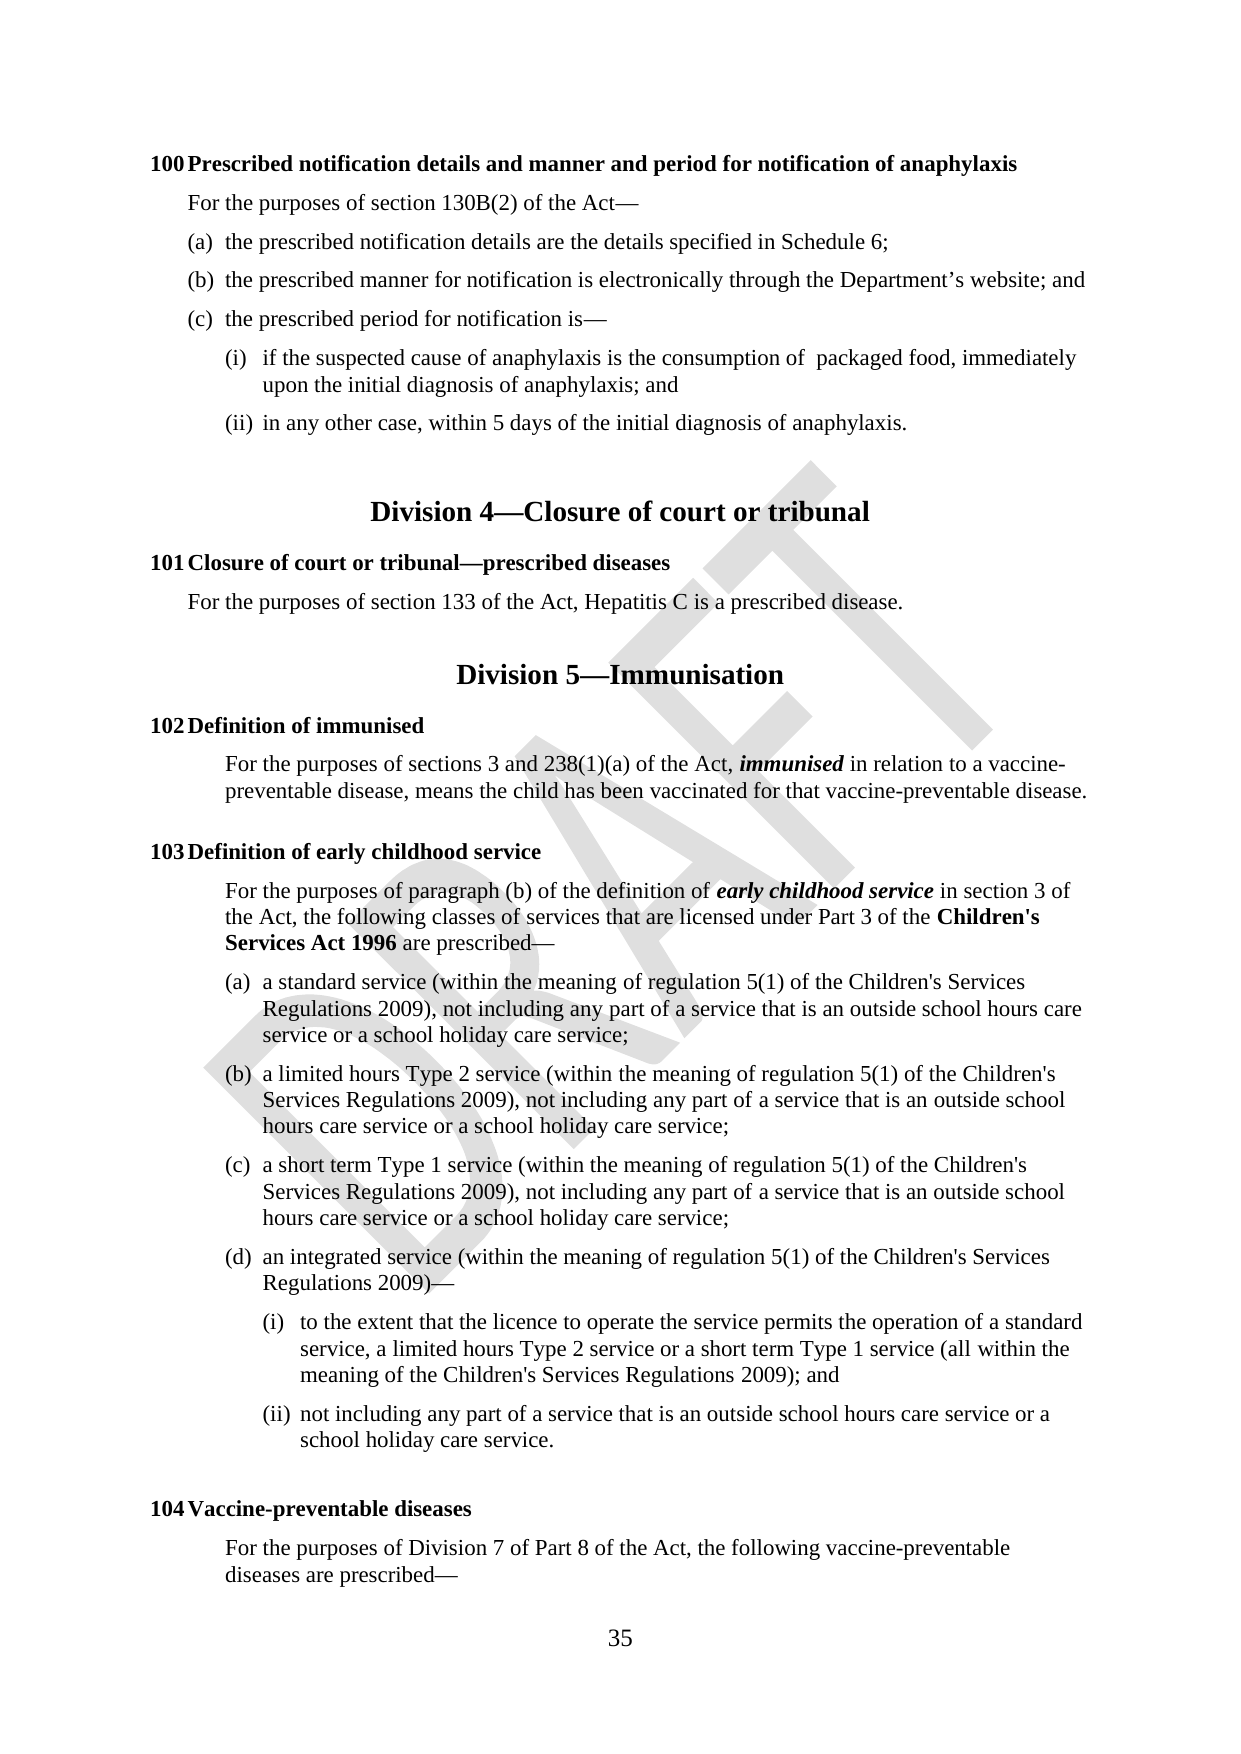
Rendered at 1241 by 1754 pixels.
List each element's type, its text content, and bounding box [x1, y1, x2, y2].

list a limited hours Type 2 service (within the meaning of regulation 5(1) of the Children's Services Regulations 2009), not including any part of a service that is an outside school hours care service or a school holiday care service; [225, 1060, 1090, 1139]
subtitle Division 5—Immunisation [150, 657, 1090, 691]
list a short term Type 1 service (within the meaning of regulation 5(1) of the Children's Services Regulations 2009), not including any part of a service that is an outside school hours care service or a school holiday care service; [225, 1151, 1090, 1231]
subtitle Prescribed notification details and manner and period for notification of anaphylaxis [150, 150, 1090, 176]
list a standard service (within the meaning of regulation 5(1) of the Children's Services Regulations 2009), not including any part of a service that is an outside school hours care service or a school holiday care service; [225, 968, 1090, 1047]
subtitle Closure of court or tribunal—prescribed diseases [150, 549, 1090, 575]
list if the suspected cause of anaphylaxis is the consumption of packaged food, immediately upon the initial diagnosis of anaphylaxis; and [225, 344, 1090, 397]
list the prescribed manner for notification is electronically through the Department’s website; and [187, 267, 1090, 293]
text For the purposes of paragraph (b) of the definition of early childhood service in section 3 of the Act, the following classes of services that are licensed under Part 3 of the Children's Services Act 1996 are prescribed— [225, 877, 1090, 956]
text For the purposes of section 133 of the Act, Hepatitis C is a prescribed disease. [150, 588, 1090, 614]
list an integrated service (within the meaning of regulation 5(1) of the Children's Services Regulations 2009)— [225, 1243, 1090, 1296]
subtitle Division 4—Closure of court or tribunal [150, 494, 1090, 528]
list the prescribed notification details are the details specified in Schedule 6; [187, 228, 1090, 254]
text For the purposes of Division 7 of Part 8 of the Act, the following vaccine-preventable diseases are prescribed— [225, 1534, 1090, 1587]
subtitle Vaccine-preventable diseases [150, 1496, 1090, 1522]
list in any other case, within 5 days of the initial diagnosis of anaphylaxis. [225, 409, 1090, 436]
list not including any part of a service that is an outside school hours care service or a school holiday care service. [262, 1400, 1090, 1452]
text For the purposes of sections 3 and 238(1)(a) of the Act, immunised in relation to a vaccine-preventable disease, means the child has been vaccinated for that vaccine-preventable disease. [225, 751, 1090, 803]
subtitle Definition of immunised [150, 712, 1090, 738]
subtitle Definition of early childhood service [150, 838, 1090, 864]
list the prescribed period for notification is— [187, 305, 1090, 332]
list to the extent that the licence to operate the service permits the operation of a standard service, a limited hours Type 2 service or a short term Type 1 service (all within the meaning of the Children's Services Regulations 2009); and [262, 1308, 1090, 1387]
text For the purposes of section 130B(2) of the Act— [187, 189, 1090, 215]
